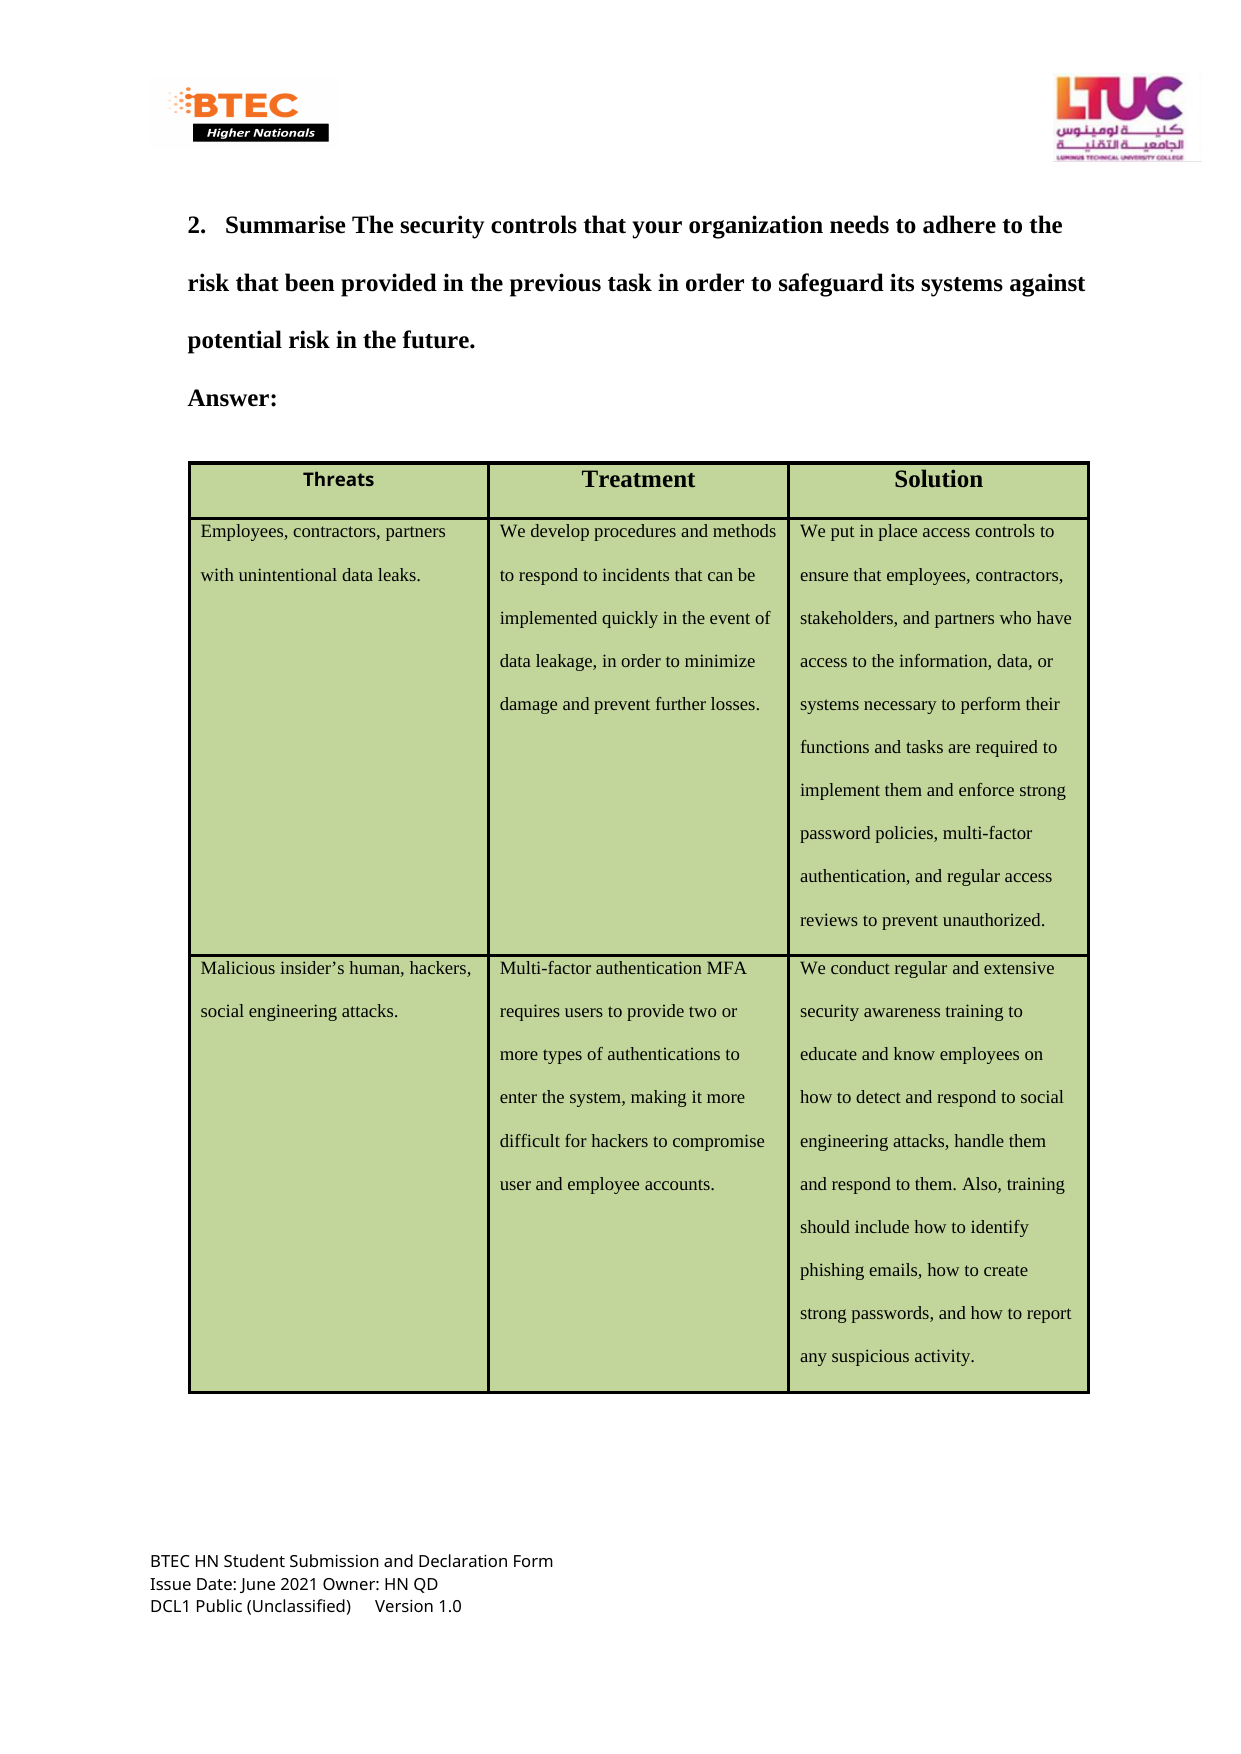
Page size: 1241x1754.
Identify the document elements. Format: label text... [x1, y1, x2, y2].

table_header Treatment [490, 465, 787, 517]
table_cell We conduct regular and extensive security awareness training to educate and know employees on how to detect and respond to social engineering attacks, handle them and respond to them. Also, training should include how to identify phishing emails, how to create strong passwords, and how to report any suspicious activity. [790, 957, 1087, 1391]
list Answer: [187, 383, 1090, 412]
list 2. Summarise The security controls that your organization needs to adhere to the risk that been provided in the previous task in order to safeguard its systems against potential risk in the future. [187, 211, 1090, 354]
table_header Threats [191, 465, 487, 517]
picture [150, 76, 339, 150]
table_cell We develop procedures and methods to respond to incidents that can be implemented quickly in the event of data leakage, in order to minimize damage and prevent further losses. [490, 520, 787, 954]
picture [1053, 73, 1202, 163]
table_cell Multi-factor authentication MFA requires users to provide two or more types of authentications to enter the system, making it more difficult for hackers to compromise user and employee accounts. [490, 957, 787, 1391]
table_cell We put in place access controls to ensure that employees, contractors, stakeholders, and partners who have access to the information, data, or systems necessary to perform their functions and tasks are required to implement them and enforce strong password policies, multi-factor authentication, and regular access reviews to prevent unauthorized. [790, 520, 1087, 954]
table_header Solution [790, 465, 1087, 517]
table_cell Malicious insider’s human, hackers, social engineering attacks. [191, 957, 487, 1391]
table_cell Employees, contractors, partners with unintentional data leaks. [191, 520, 487, 954]
